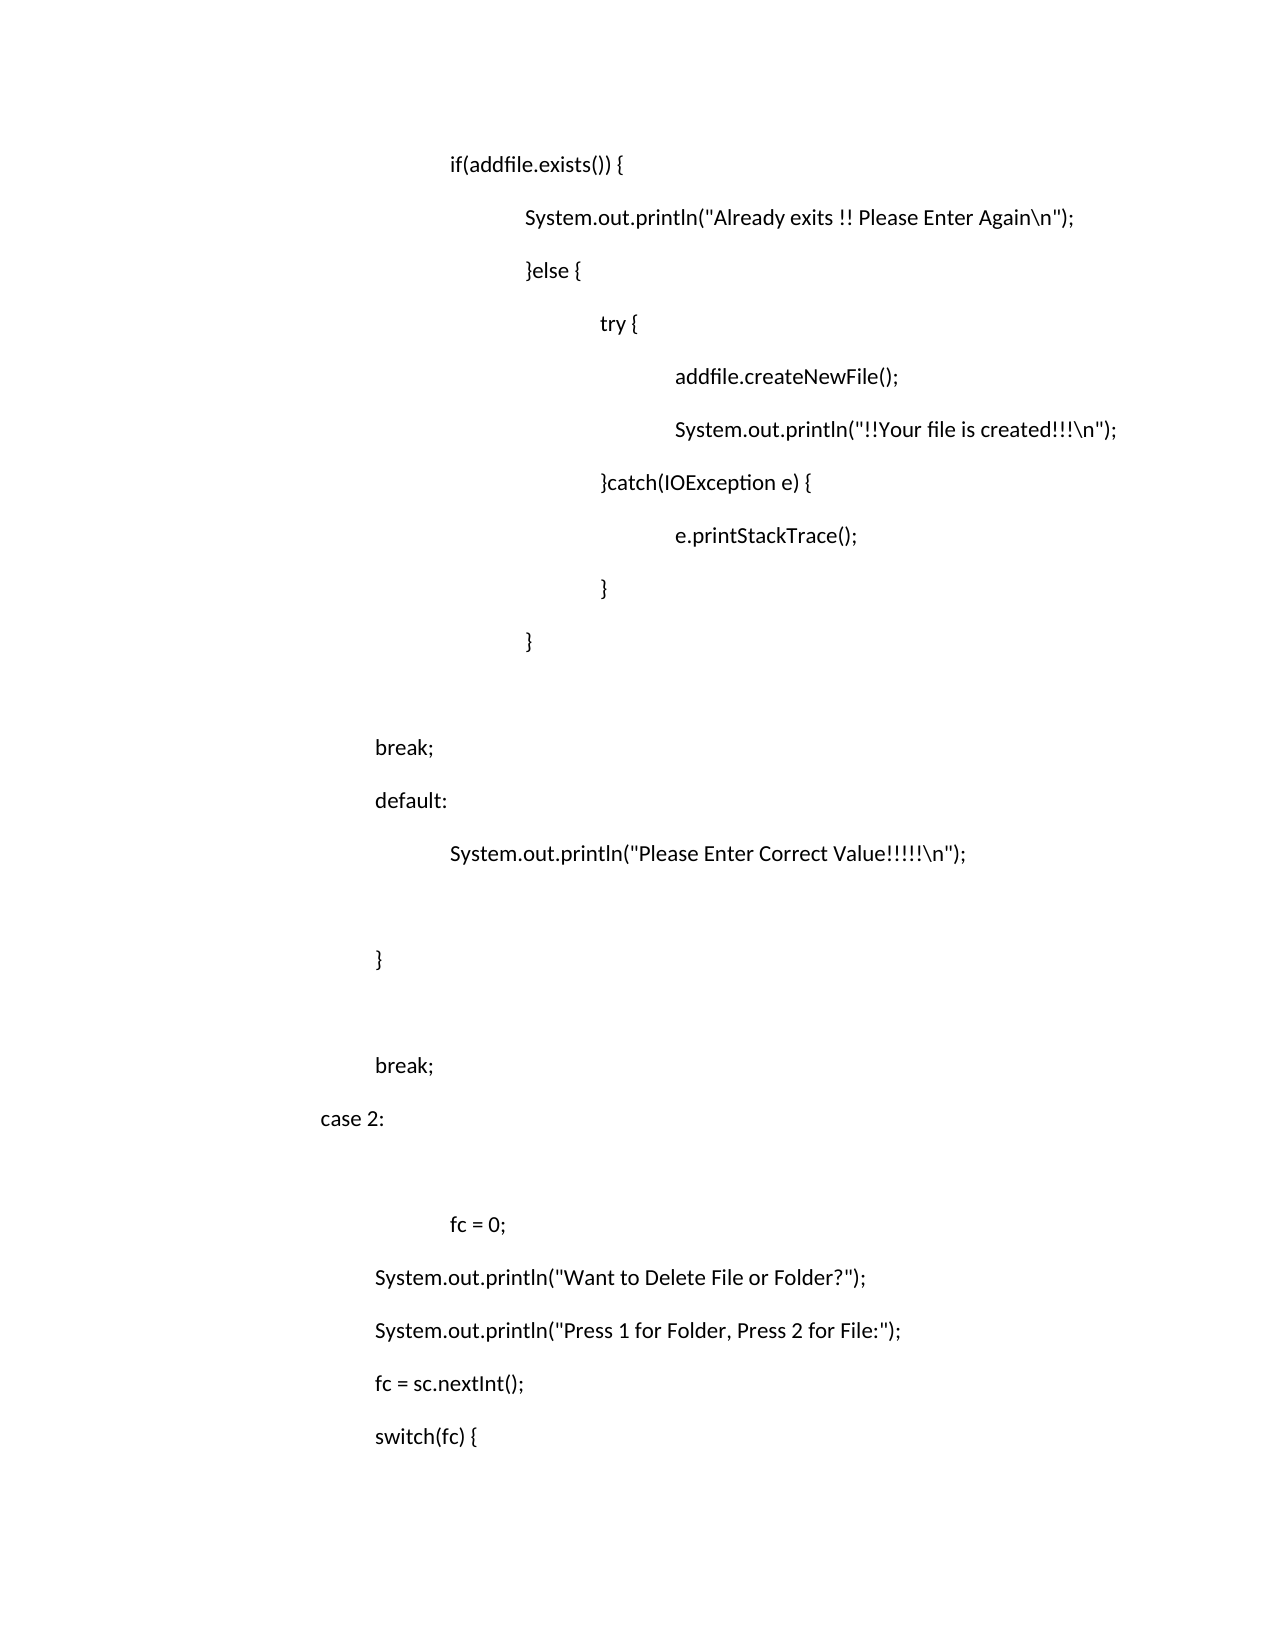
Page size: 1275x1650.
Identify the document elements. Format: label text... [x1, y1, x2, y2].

text }catch(IOException e) { [150, 468, 1125, 496]
text System.out.println("Please Enter Correct Value!!!!!\n"); [150, 839, 1125, 867]
text } [150, 574, 1125, 602]
text break; [150, 733, 1125, 761]
text break; [150, 1051, 1125, 1079]
text fc = 0; [150, 1210, 1125, 1238]
text } [150, 627, 1125, 655]
text System.out.println("Already exits !! Please Enter Again\n"); [150, 203, 1125, 231]
text try { [150, 309, 1125, 337]
text addfile.createNewFile(); [150, 362, 1125, 390]
text System.out.println("Want to Delete File or Folder?"); [150, 1263, 1125, 1291]
text e.printStackTrace(); [150, 521, 1125, 549]
text fc = sc.nextInt(); [150, 1369, 1125, 1397]
text }else { [150, 256, 1125, 284]
text default: [150, 786, 1125, 814]
text switch(fc) { [150, 1422, 1125, 1451]
text System.out.println("Press 1 for Folder, Press 2 for File:"); [150, 1316, 1125, 1344]
text case 2: [150, 1104, 1125, 1132]
text } [150, 945, 1125, 973]
text System.out.println("!!Your file is created!!!\n"); [150, 415, 1125, 443]
text if(addfile.exists()) { [150, 150, 1125, 178]
